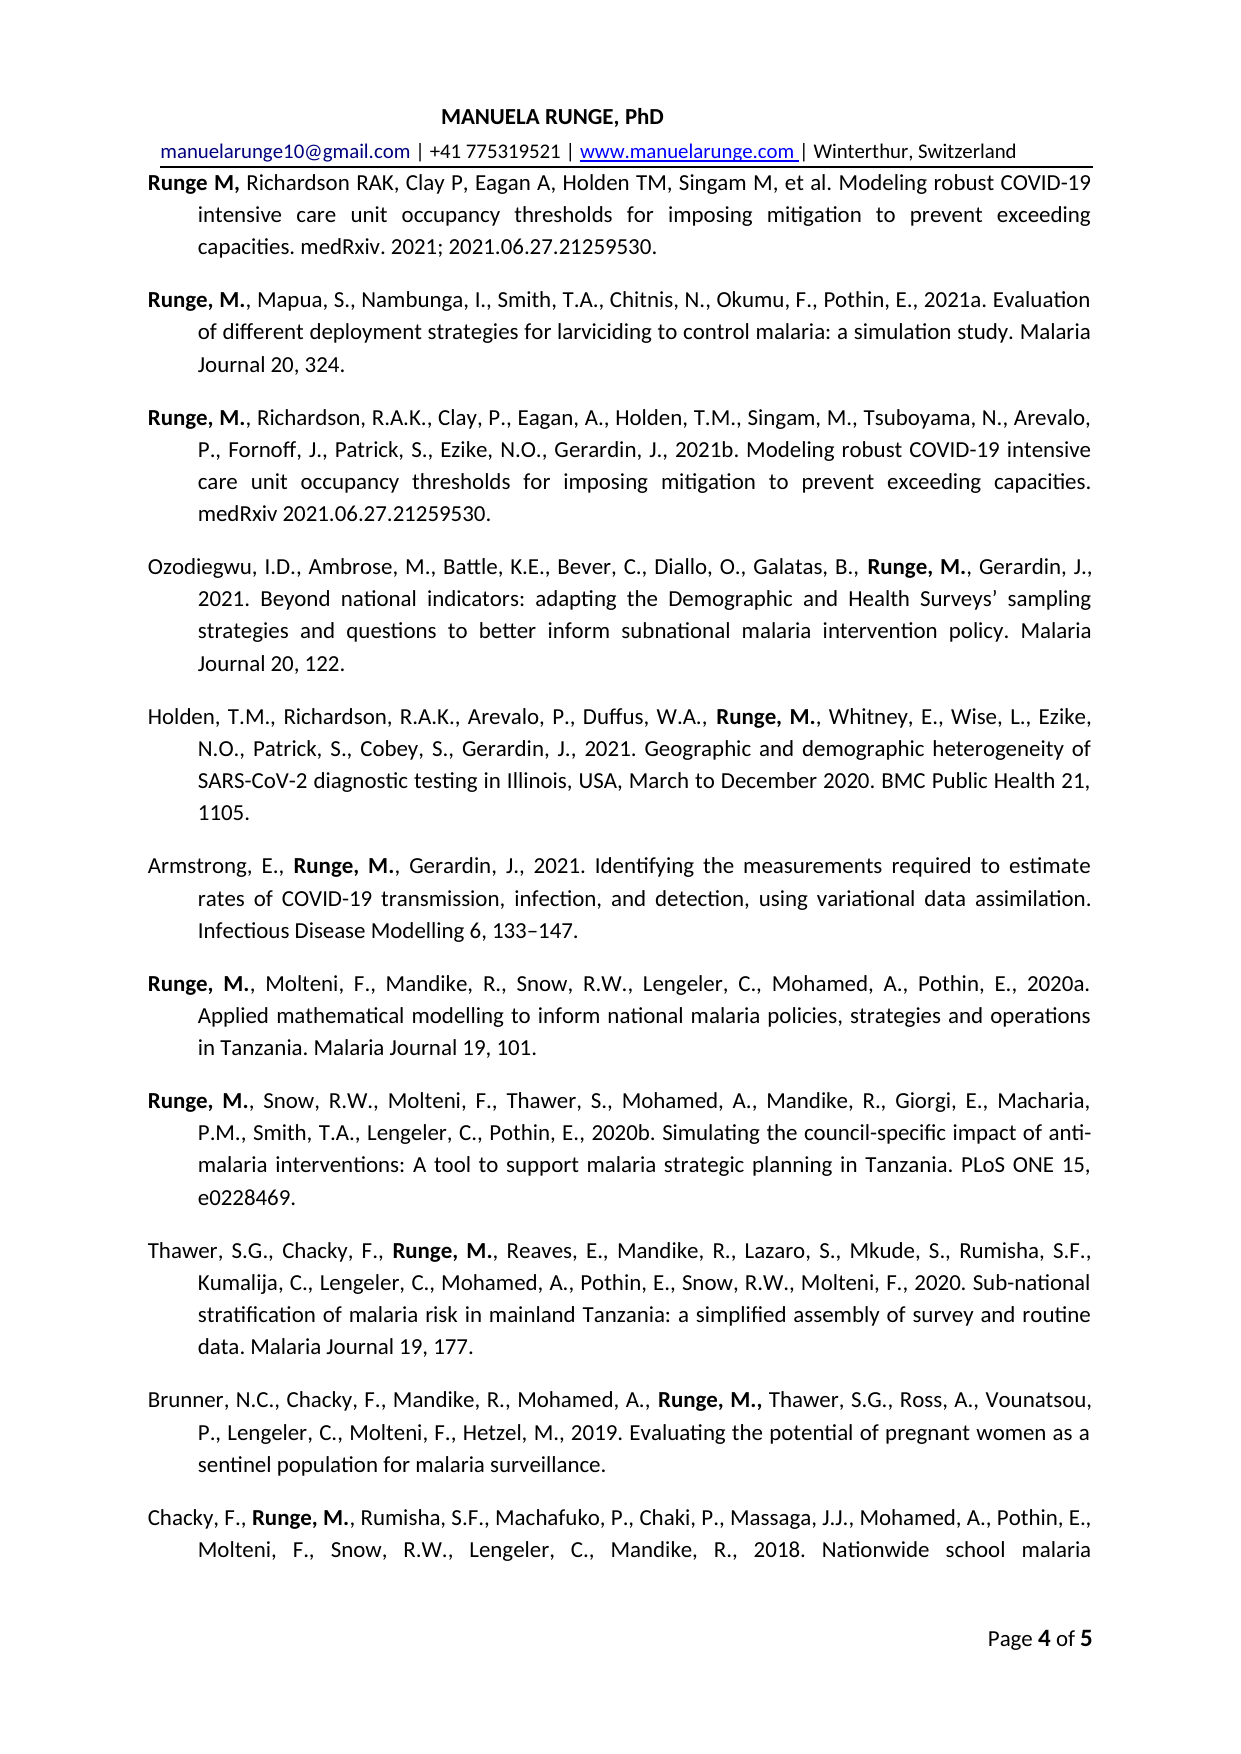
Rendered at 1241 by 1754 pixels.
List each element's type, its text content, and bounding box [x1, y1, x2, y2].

text Ozodiegwu, I.D., Ambrose, M., Battle, K.E., Bever, C., Diallo, O., Galatas, B., Runge, M., Gerardin, J., 2021. Beyond national indicators: adapting the Demographic and Health Surveys’ sampling strategies and questions to better inform subnational malaria intervention policy. Malaria Journal 20, 122. [148, 552, 1093, 677]
text Armstrong, E., Runge, M., Gerardin, J., 2021. Identifying the measurements required to estimate rates of COVID-19 transmission, infection, and detection, using variational data assimilation. Infectious Disease Modelling 6, 133–147. [148, 851, 1093, 944]
text Runge, M., Snow, R.W., Molteni, F., Thawer, S., Mohamed, A., Mandike, R., Giorgi, E., Macharia, P.M., Smith, T.A., Lengeler, C., Pothin, E., 2020b. Simulating the council-specific impact of anti-malaria interventions: A tool to support malaria strategic planning in Tanzania. PLoS ONE 15, e0228469. [148, 1086, 1093, 1211]
text Runge, M., Mapua, S., Nambunga, I., Smith, T.A., Chitnis, N., Okumu, F., Pothin, E., 2021a. Evaluation of different deployment strategies for larviciding to control malaria: a simulation study. Malaria Journal 20, 324. [148, 285, 1093, 378]
text Brunner, N.C., Chacky, F., Mandike, R., Mohamed, A., Runge, M., Thawer, S.G., Ross, A., Vounatsou, P., Lengeler, C., Molteni, F., Hetzel, M., 2019. Evaluating the potential of pregnant women as a sentinel population for malaria surveillance. [148, 1385, 1093, 1478]
text Thawer, S.G., Chacky, F., Runge, M., Reaves, E., Mandike, R., Lazaro, S., Mkude, S., Rumisha, S.F., Kumalija, C., Lengeler, C., Mohamed, A., Pothin, E., Snow, R.W., Molteni, F., 2020. Sub-national stratification of malaria risk in mainland Tanzania: a simplified assembly of survey and routine data. Malaria Journal 19, 177. [148, 1236, 1093, 1360]
text Runge M, Richardson RAK, Clay P, Eagan A, Holden TM, Singam M, et al. Modeling robust COVID-19 intensive care unit occupancy thresholds for imposing mitigation to prevent exceeding capacities. medRxiv. 2021; 2021.06.27.21259530. [148, 168, 1093, 260]
text Holden, T.M., Richardson, R.A.K., Arevalo, P., Duffus, W.A., Runge, M., Whitney, E., Wise, L., Ezike, N.O., Patrick, S., Cobey, S., Gerardin, J., 2021. Geographic and demographic heterogeneity of SARS-CoV-2 diagnostic testing in Illinois, USA, March to December 2020. BMC Public Health 21, 1105. [148, 702, 1093, 826]
text Runge, M., Richardson, R.A.K., Clay, P., Eagan, A., Holden, T.M., Singam, M., Tsuboyama, N., Arevalo, P., Fornoff, J., Patrick, S., Ezike, N.O., Gerardin, J., 2021b. Modeling robust COVID-19 intensive care unit occupancy thresholds for imposing mitigation to prevent exceeding capacities. medRxiv 2021.06.27.21259530. [148, 403, 1093, 527]
text Runge, M., Molteni, F., Mandike, R., Snow, R.W., Lengeler, C., Mohamed, A., Pothin, E., 2020a. Applied mathematical modelling to inform national malaria policies, strategies and operations in Tanzania. Malaria Journal 19, 101. [148, 969, 1093, 1061]
